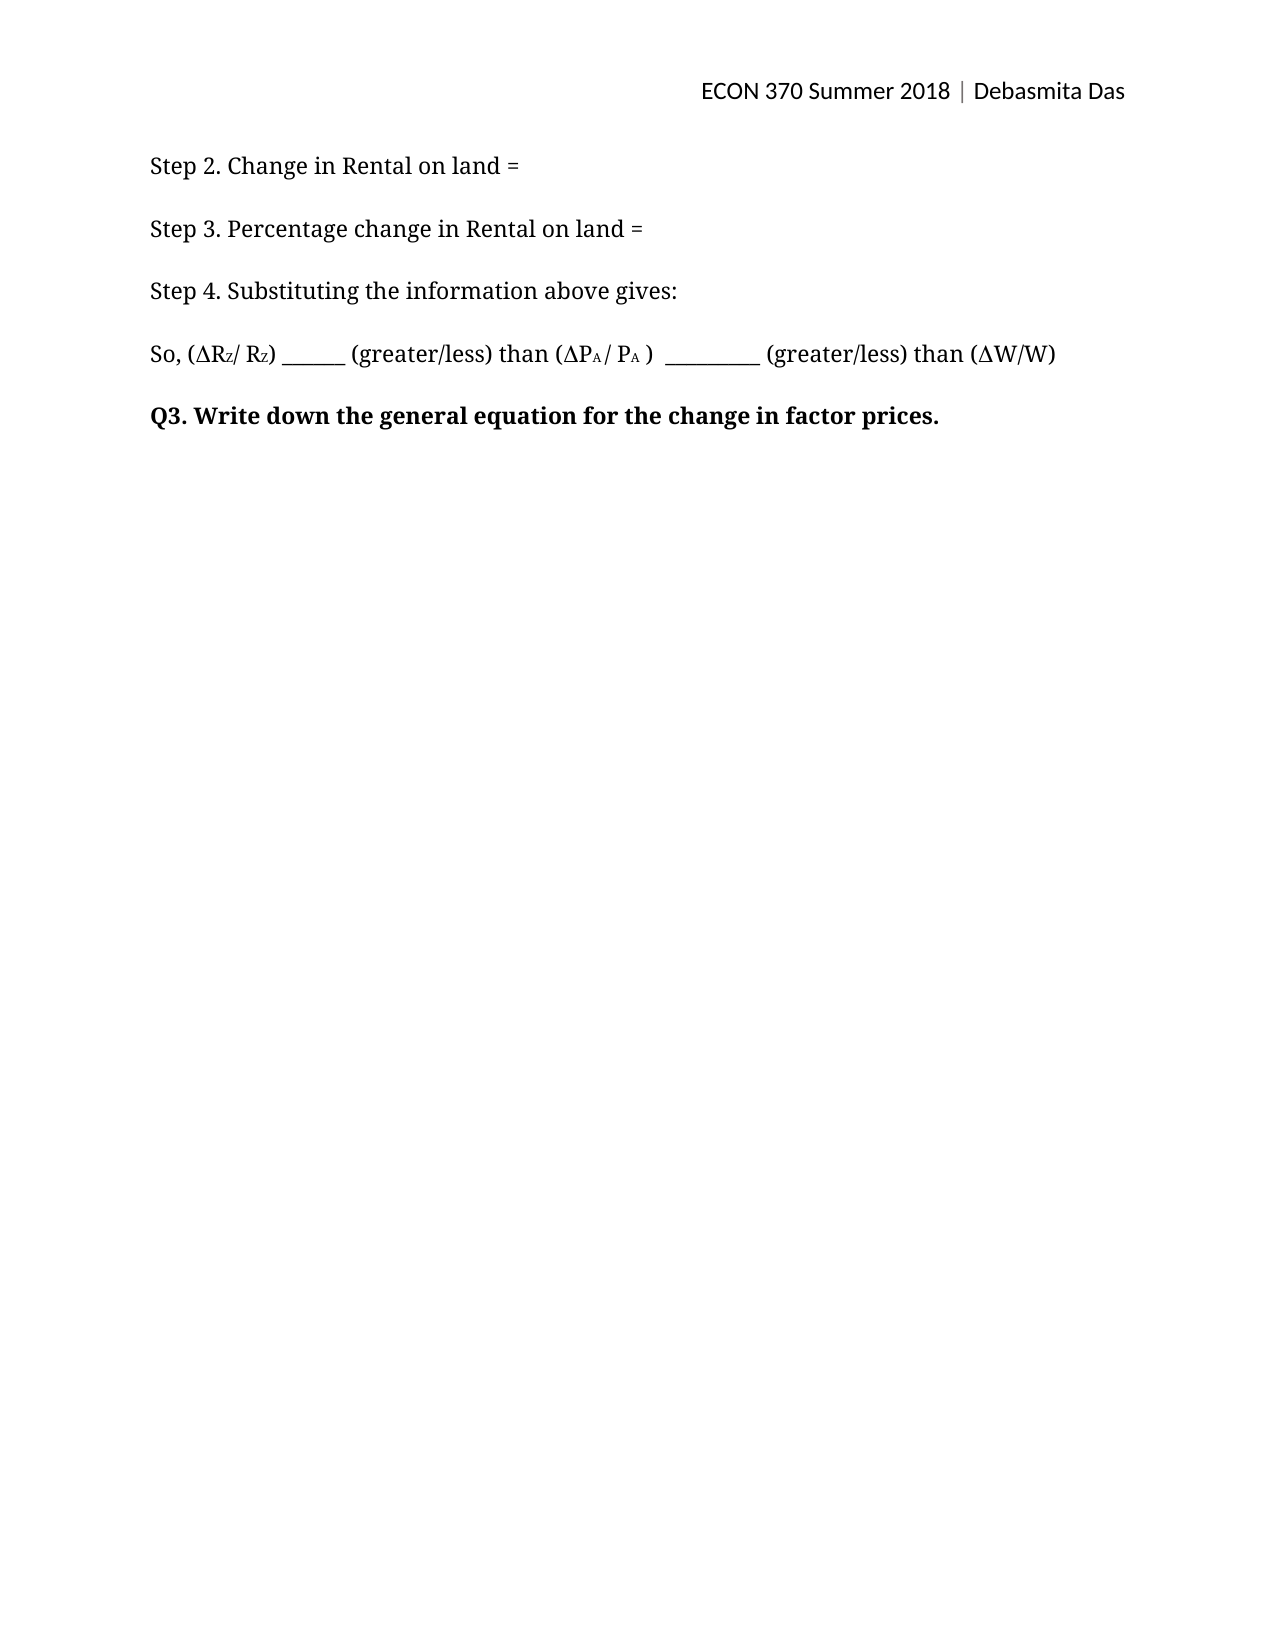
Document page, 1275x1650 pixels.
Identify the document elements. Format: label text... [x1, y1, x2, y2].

text Step 4. Substituting the information above gives: [150, 275, 1125, 306]
text Step 3. Percentage change in Rental on land = [150, 212, 1125, 244]
text Q3. Write down the general equation for the change in factor prices. [150, 400, 1125, 431]
text Step 2. Change in Rental on land = [150, 150, 1125, 181]
text So, (RZ/ RZ) ______ (greater/less) than (PA / PA ) _________ (greater/less) than (W/W) [150, 337, 1125, 369]
